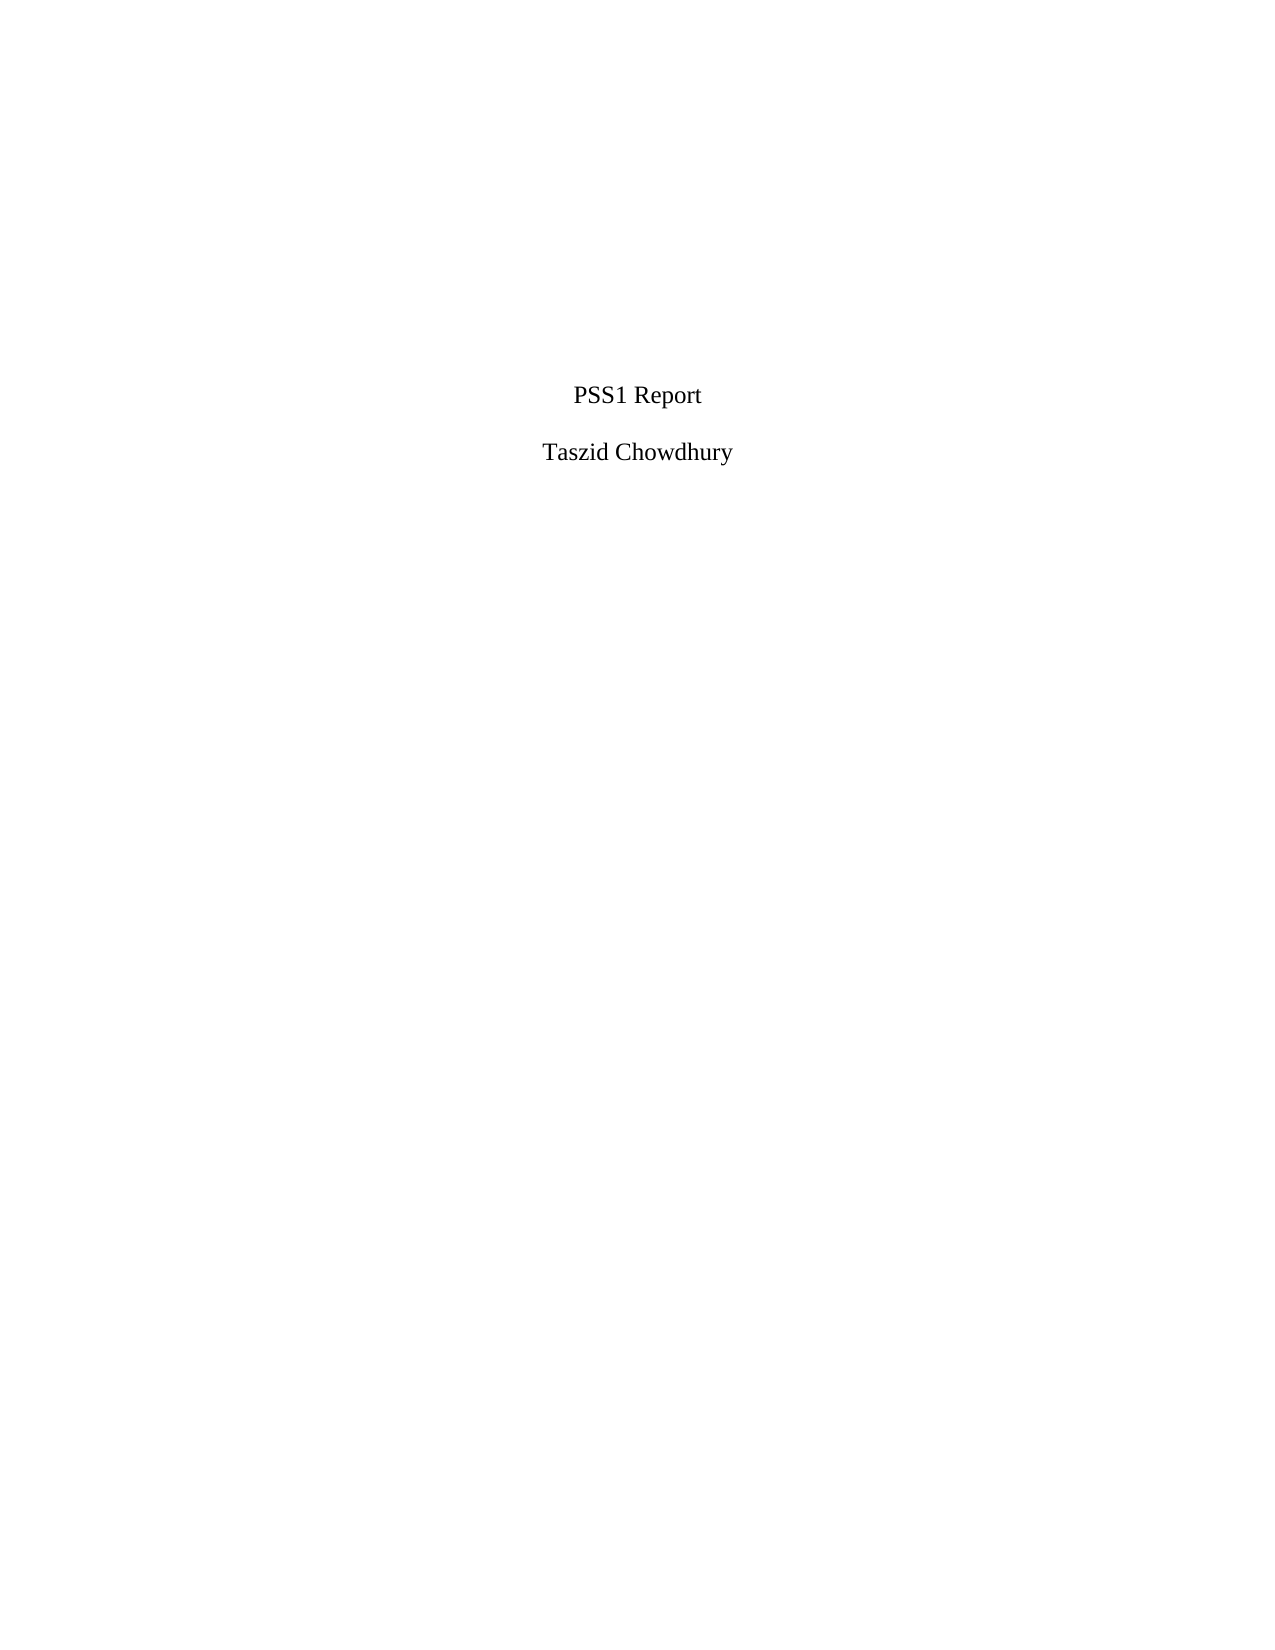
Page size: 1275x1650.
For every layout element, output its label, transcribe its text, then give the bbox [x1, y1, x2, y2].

text PSS1 Report [150, 380, 1125, 409]
text Taszid Chowdhury [150, 437, 1125, 466]
